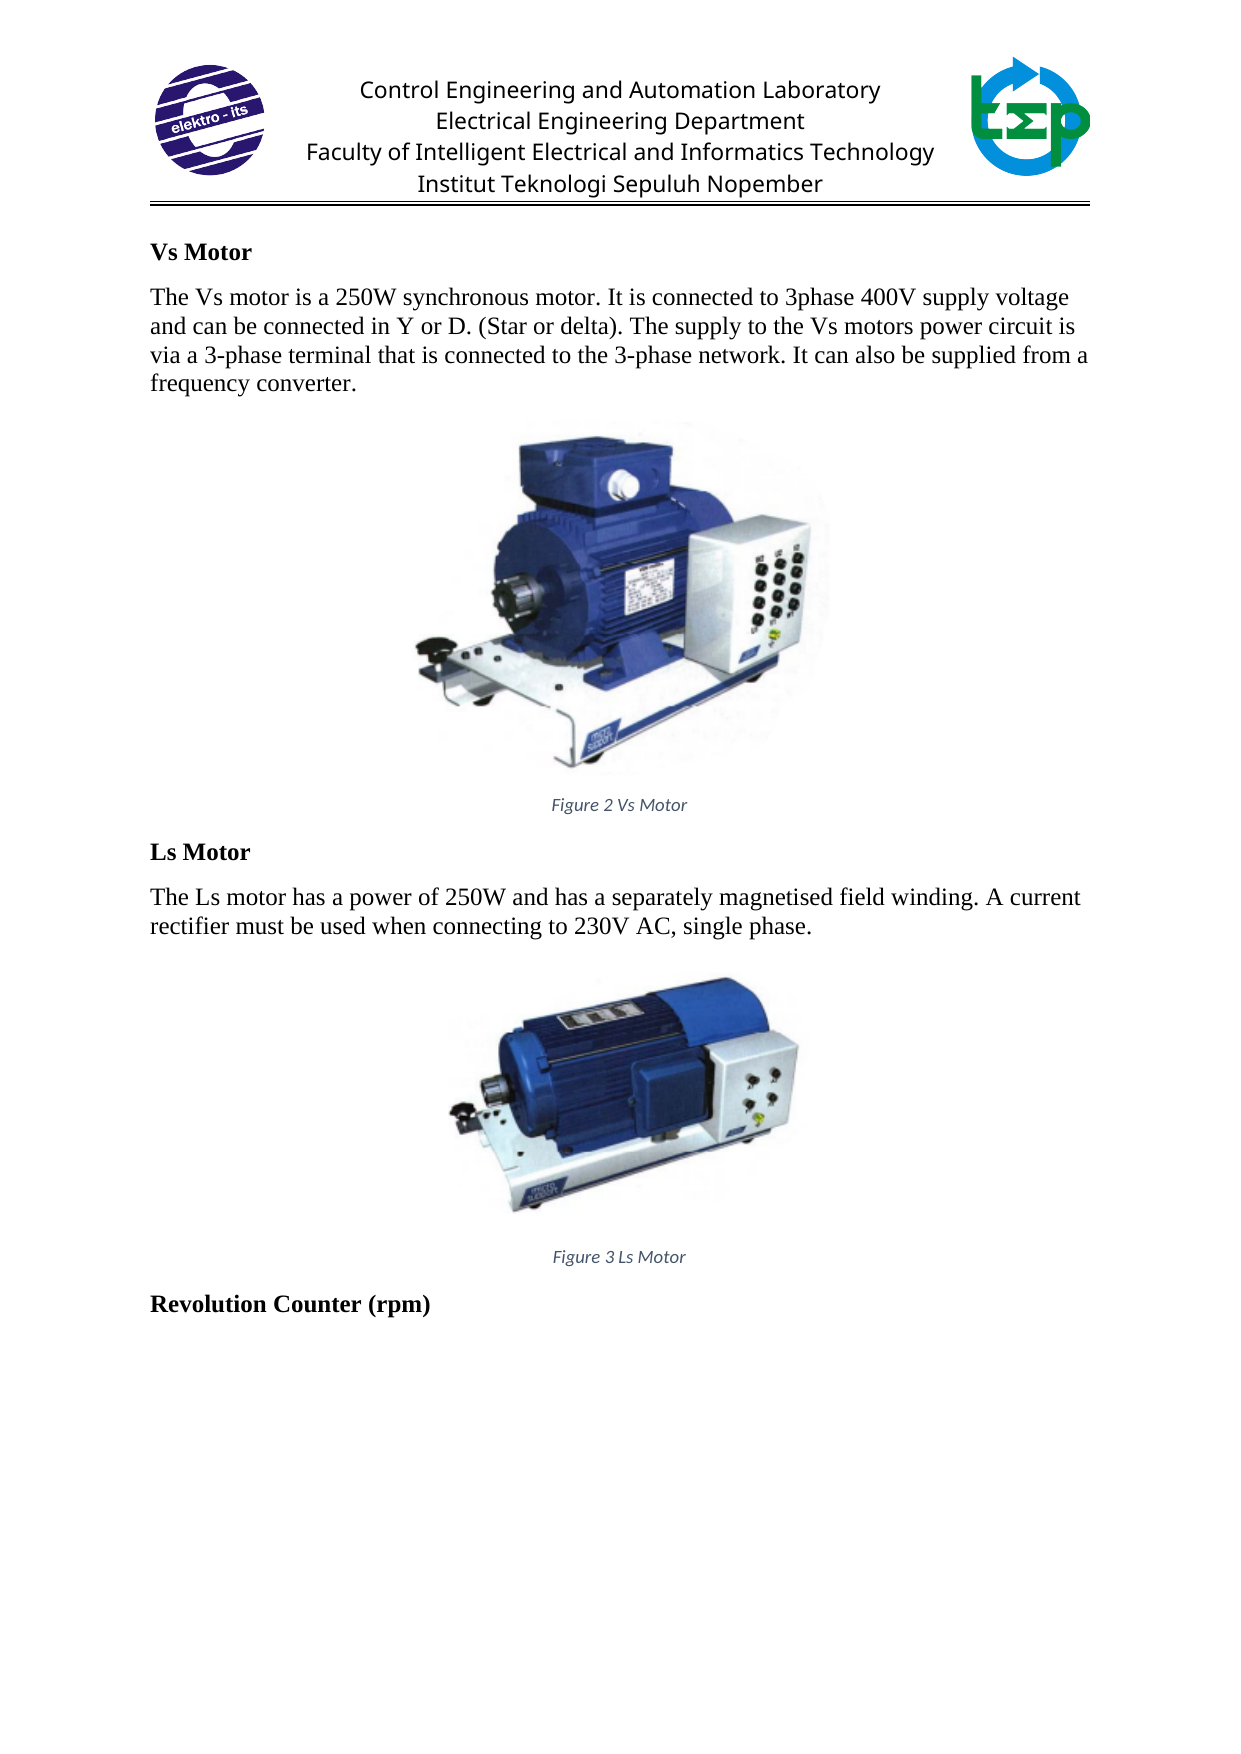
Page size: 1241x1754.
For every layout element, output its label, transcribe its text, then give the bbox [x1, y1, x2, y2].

text Vs Motor [150, 237, 1090, 266]
text Revolution Counter (rpm) [150, 1289, 1090, 1317]
text Figure 3 Ls Motor [150, 1245, 1090, 1268]
picture [405, 413, 835, 777]
text Ls Motor [150, 837, 1090, 866]
picture [971, 57, 1090, 176]
text The Ls motor has a power of 250W and has a separately magnetised field winding. A current rectifier must be used when connecting to 230V AC, single phase. [150, 882, 1090, 940]
text Figure 2 Vs Motor [150, 793, 1090, 816]
text The Vs motor is a 250W synchronous motor. It is connected to 3phase 400V supply voltage and can be connected in Y or D. (Star or delta). The supply to the Vs motors power circuit is via a 3-phase terminal that is connected to the 3-phase network. It can also be supplied from a frequency converter. [150, 282, 1090, 397]
picture [150, 61, 270, 179]
picture [397, 956, 843, 1229]
